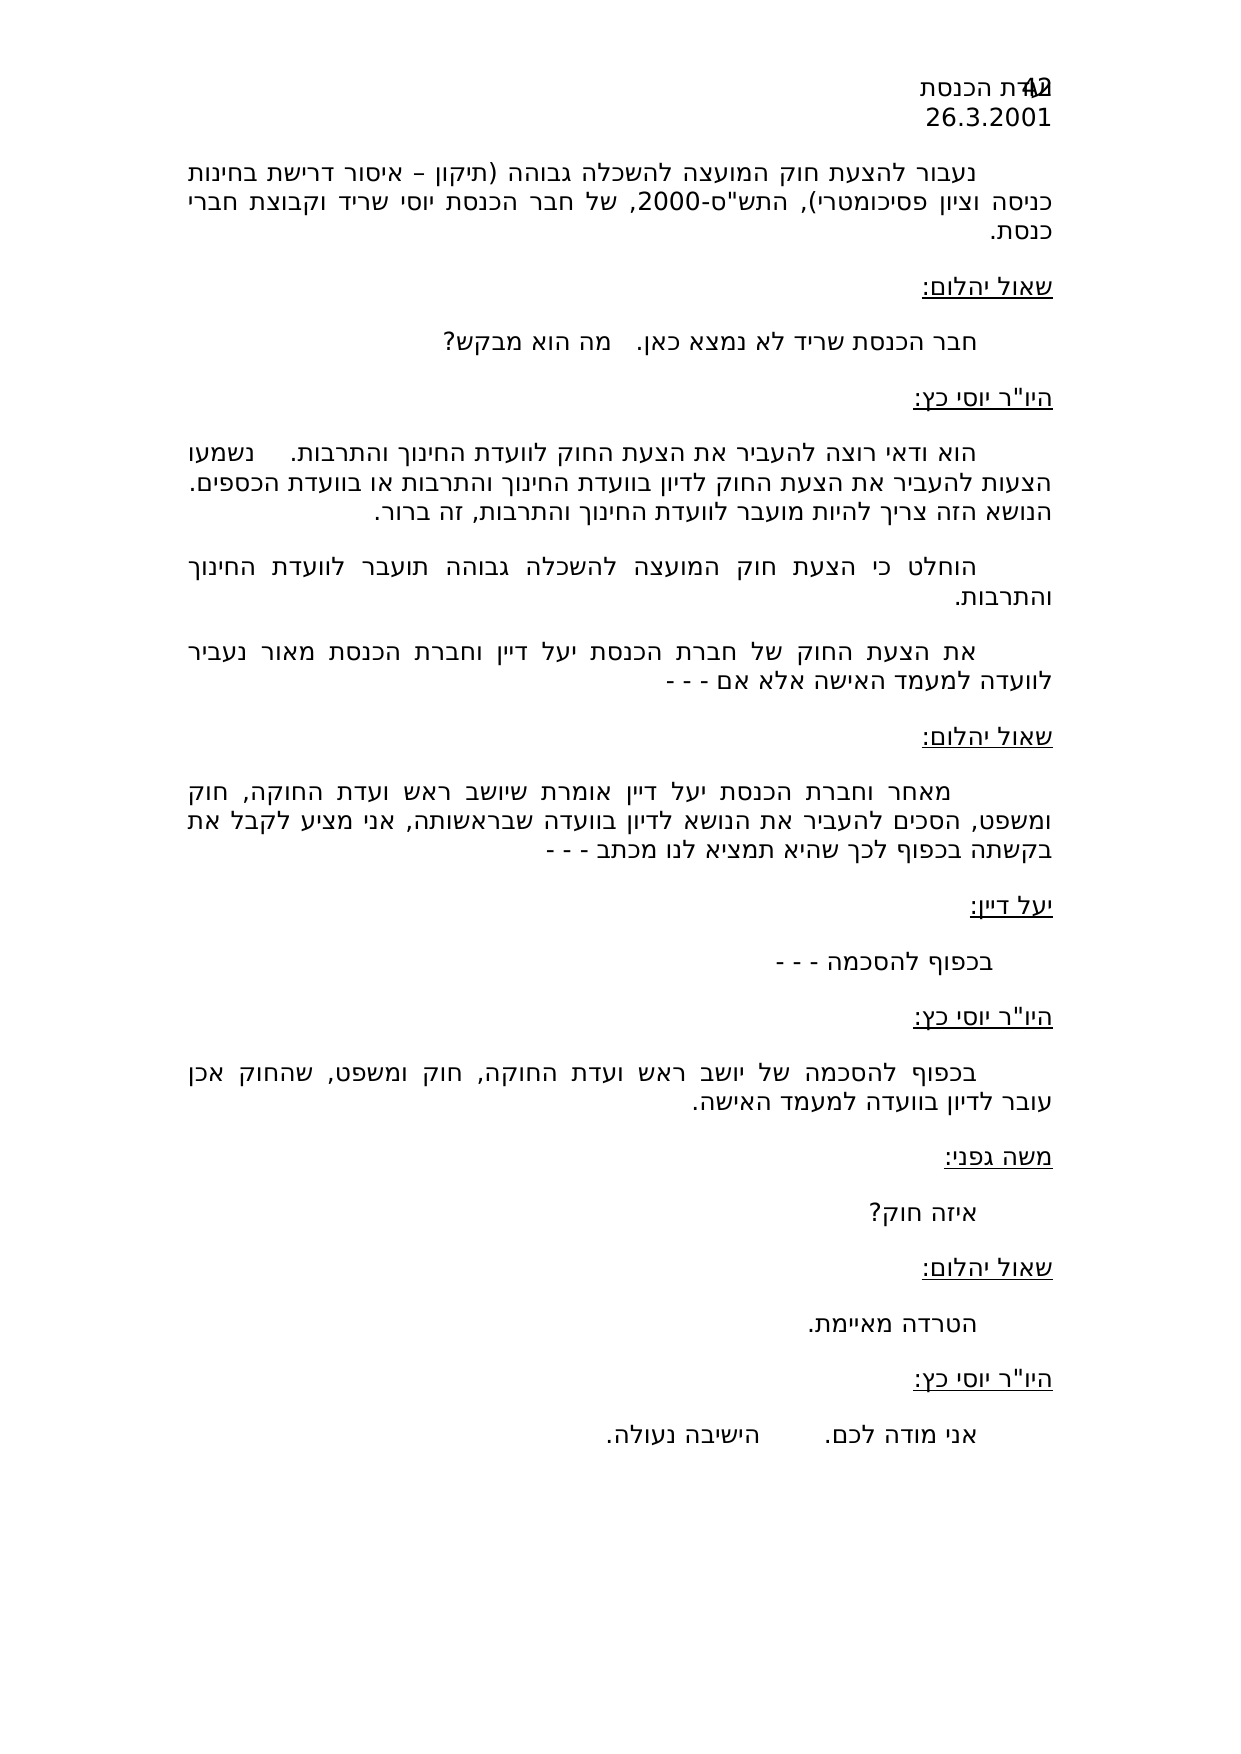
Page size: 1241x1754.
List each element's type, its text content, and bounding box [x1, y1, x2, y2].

text נעבור להצעת חוק המועצה להשכלה גבוהה (תיקון – איסור דרישת בחינות כניסה וציון פסיכומטרי), התש"ס-2000, של חבר הכנסת יוסי שריד וקבוצת חברי כנסת. [187, 158, 1053, 246]
text הוא ודאי רוצה להעביר את הצעת החוק לוועדת החינוך והתרבות. נשמעו הצעות להעביר את הצעת החוק לדיון בוועדת החינוך והתרבות או בוועדת הכספים. הנושא הזה צריך להיות מועבר לוועדת החינוך והתרבות, זה ברור. [187, 439, 1053, 526]
text שאול יהלום: [187, 722, 1053, 751]
text הטרדה מאיימת. [187, 1309, 1053, 1338]
text משה גפני: [187, 1142, 1053, 1172]
text בכפוף להסכמה - - - [187, 947, 1053, 976]
text איזה חוק? [187, 1198, 1053, 1227]
text שאול יהלום: [187, 1253, 1053, 1283]
text את הצעת החוק של חברת הכנסת יעל דיין וחברת הכנסת מאור נעביר לוועדה למעמד האישה אלא אם - - - [187, 637, 1053, 696]
text היו"ר יוסי כץ: [187, 383, 1053, 412]
text היו"ר יוסי כץ: [187, 1364, 1053, 1394]
text מאחר וחברת הכנסת יעל דיין אומרת שיושב ראש ועדת החוקה, חוק ומשפט, הסכים להעביר את הנושא לדיון בוועדה שבראשותה, אני מציע לקבל את בקשתה בכפוף לכך שהיא תמציא לנו מכתב - - - [187, 777, 1053, 865]
text בכפוף להסכמה של יושב ראש ועדת החוקה, חוק ומשפט, שהחוק אכן עובר לדיון בוועדה למעמד האישה. [187, 1058, 1053, 1116]
text היו"ר יוסי כץ: [187, 1002, 1053, 1031]
text אני מודה לכם. הישיבה נעולה. [187, 1420, 1053, 1449]
text הוחלט כי הצעת חוק המועצה להשכלה גבוהה תועבר לוועדת החינוך והתרבות. [187, 552, 1053, 611]
text שאול יהלום: [187, 272, 1053, 301]
text חבר הכנסת שריד לא נמצא כאן. מה הוא מבקש? [187, 328, 1053, 357]
text יעל דיין: [187, 891, 1053, 920]
